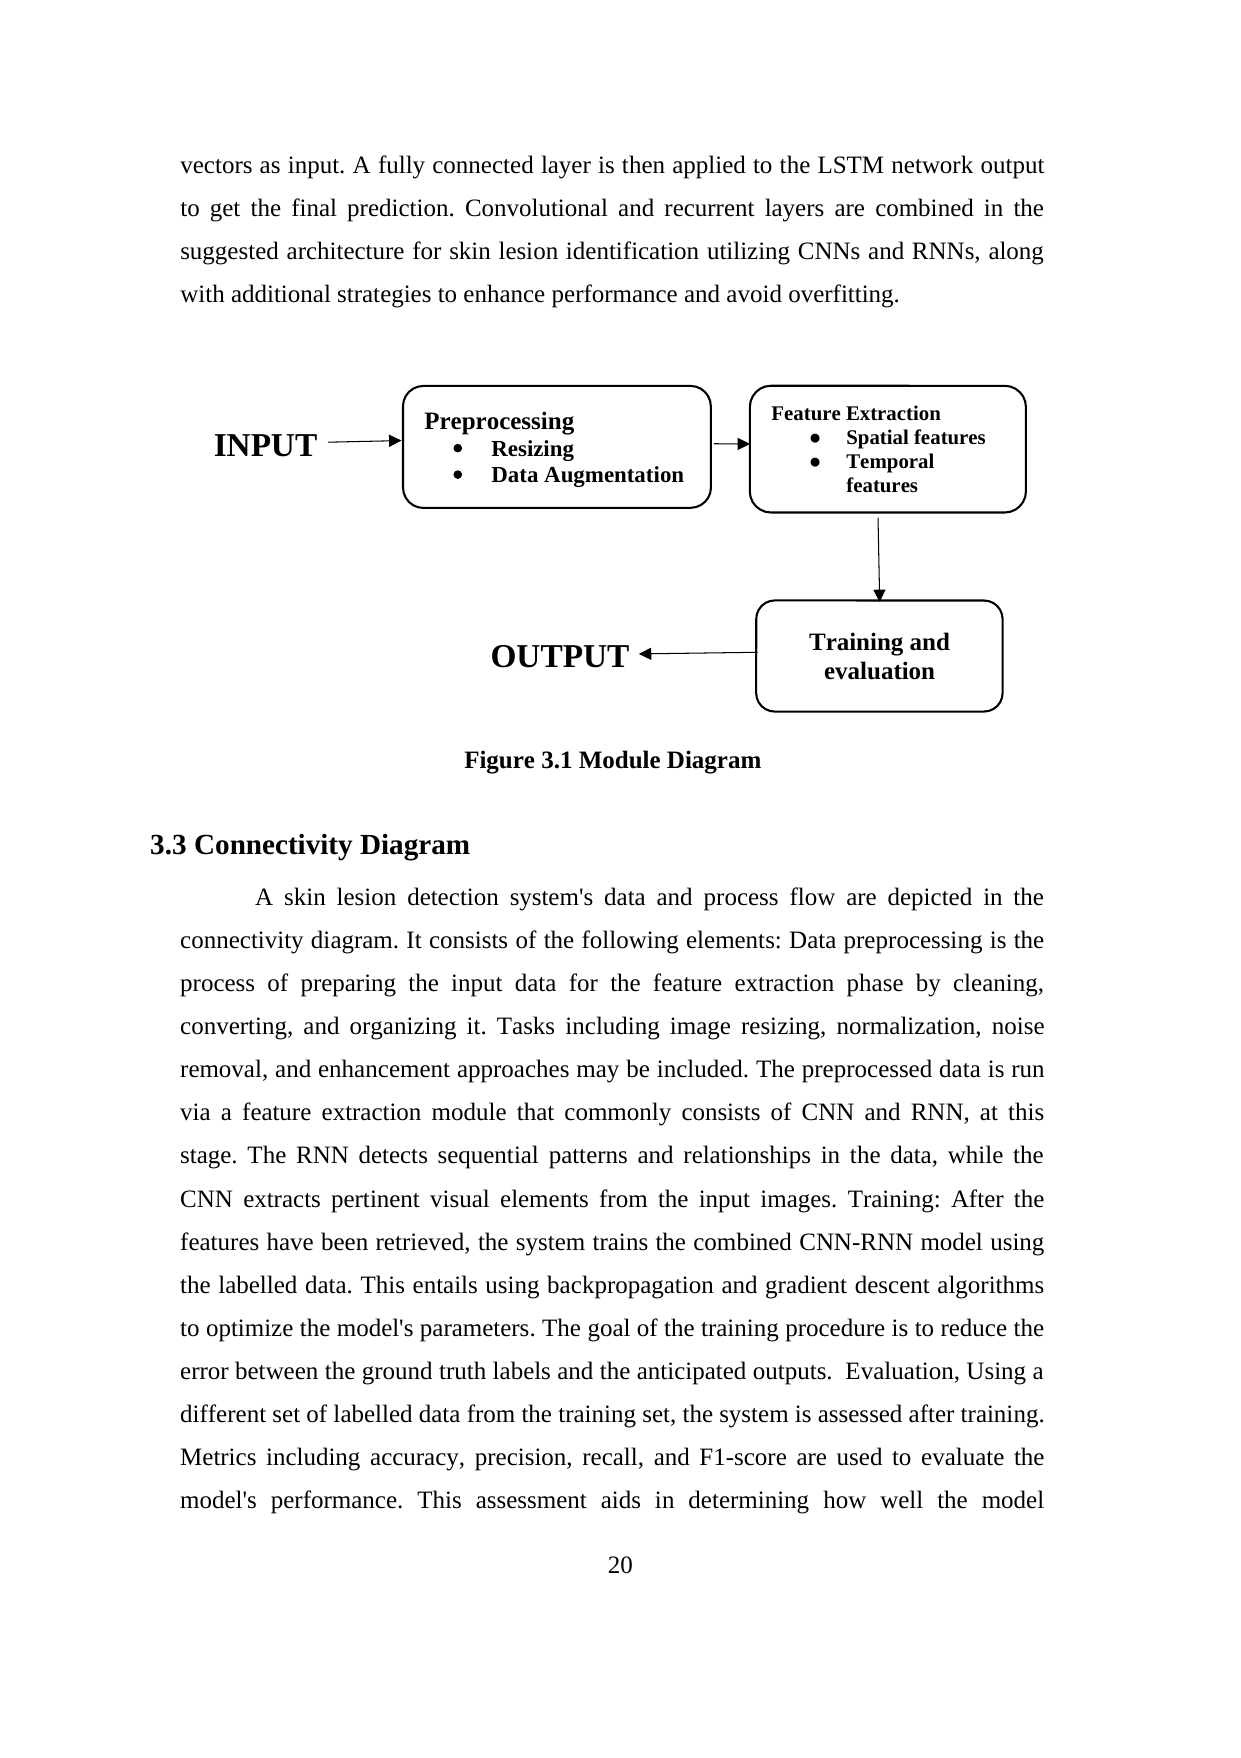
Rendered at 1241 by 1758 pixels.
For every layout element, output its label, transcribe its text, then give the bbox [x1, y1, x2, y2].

list Connectivity Diagram [150, 827, 1045, 861]
text Figure 3.1 Module Diagram [180, 746, 1045, 774]
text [180, 150, 1045, 308]
